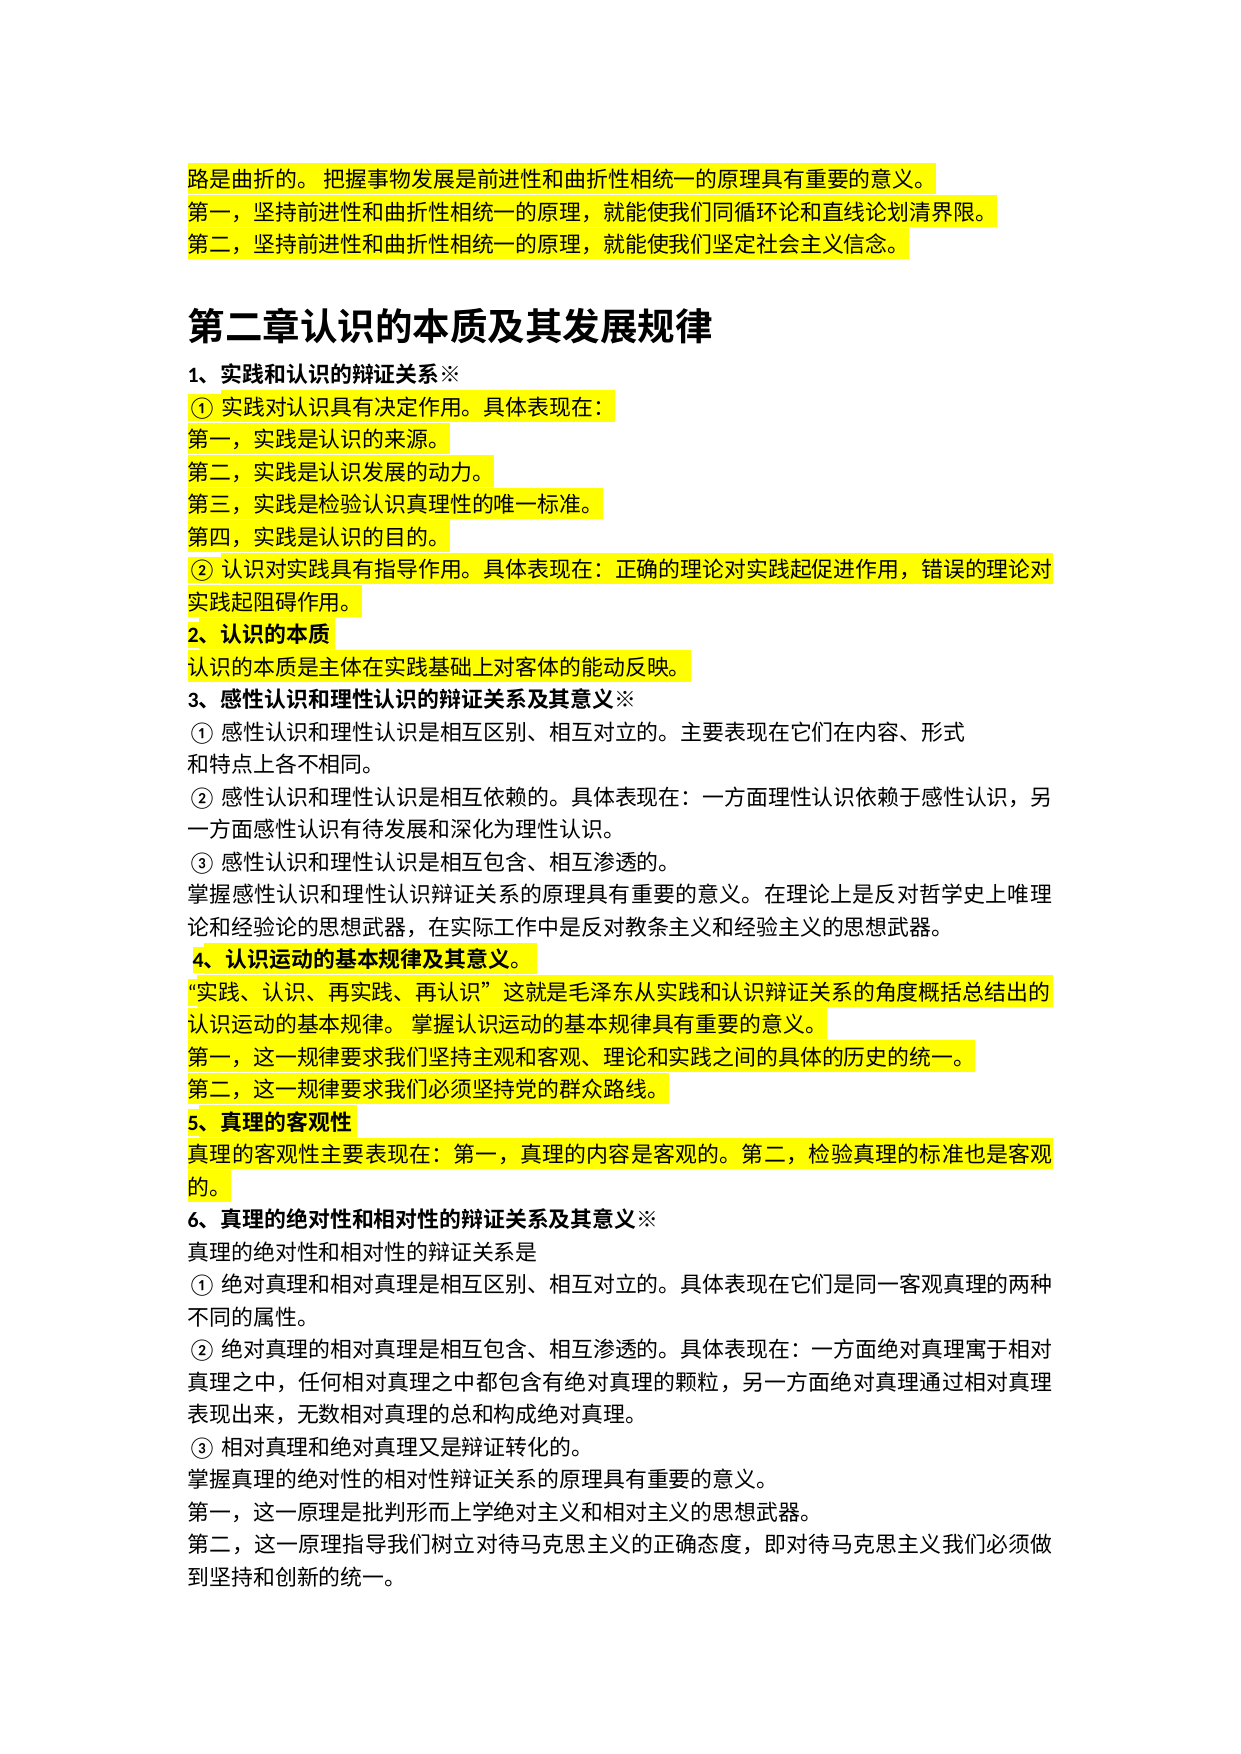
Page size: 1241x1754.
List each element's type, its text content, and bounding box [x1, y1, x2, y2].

text 第二，实践是认识发展的动力。 [187, 454, 1053, 487]
text ①绝对真理和相对真理是相互区别、相互对立的。具体表现在它们是同一客观真理的两种不同的属性。 [187, 1267, 1053, 1332]
text 5、真理的客观性 [187, 1104, 1053, 1137]
text ①实践对认识具有决定作用。具体表现在： [187, 389, 1053, 422]
text 3、感性认识和理性认识的辩证关系及其意义※ [187, 682, 1053, 714]
text 真理的客观性主要表现在：第一，真理的内容是客观的。第二，检验真理的标准也是客观的。 [187, 1137, 1053, 1202]
text 第二，这一原理指导我们树立对待马克思主义的正确态度，即对待马克思主义我们必须做到坚持和创新的统一。 [187, 1527, 1053, 1592]
text “实践、认识、再实践、再认识”这就是毛泽东从实践和认识辩证关系的角度概括总结出的认识运动的基本规律。 掌握认识运动的基本规律具有重要的意义。 [187, 974, 1053, 1039]
text ①感性认识和理性认识是相互区别、相互对立的。主要表现在它们在内容、形式 [187, 714, 1053, 747]
text 6、真理的绝对性和相对性的辩证关系及其意义※ [187, 1202, 1053, 1234]
text ②绝对真理的相对真理是相互包含、相互渗透的。具体表现在：一方面绝对真理寓于相对真理之中，任何相对真理之中都包含有绝对真理的颗粒，另一方面绝对真理通过相对真理表现出来，无数相对真理的总和构成绝对真理。 [187, 1332, 1053, 1429]
text 掌握感性认识和理性认识辩证关系的原理具有重要的意义。在理论上是反对哲学史上唯理论和经验论的思想武器，在实际工作中是反对教条主义和经验主义的思想武器。 [187, 877, 1053, 942]
text 第一，这一原理是批判形而上学绝对主义和相对主义的思想武器。 [187, 1494, 1053, 1527]
text 掌握真理的绝对性的相对性辩证关系的原理具有重要的意义。 [187, 1462, 1053, 1494]
text 第一，实践是认识的来源。 [187, 422, 1053, 454]
text ②感性认识和理性认识是相互依赖的。具体表现在：一方面理性认识依赖于感性认识，另一方面感性认识有待发展和深化为理性认识。 [187, 779, 1053, 844]
text 第二，坚持前进性和曲折性相统一的原理，就能使我们坚定社会主义信念。 [187, 227, 1053, 259]
text 2、认识的本质 [187, 617, 1053, 649]
text 第一，这一规律要求我们坚持主观和客观、理论和实践之间的具体的历史的统一。 [187, 1039, 1053, 1072]
text 第四，实践是认识的目的。 [187, 519, 1053, 552]
text 认识的本质是主体在实践基础上对客体的能动反映。 [187, 649, 1053, 682]
text 第三，实践是检验认识真理性的唯一标准。 [187, 487, 1053, 519]
text 1、实践和认识的辩证关系※ [187, 357, 1053, 389]
text ③相对真理和绝对真理又是辩证转化的。 [187, 1429, 1053, 1462]
text 否定之否定规律揭示了事物发展总的趋势和总方向是前进的、上升的。事物发展的具体道路是曲折的。 把握事物发展是前进性和曲折性相统一的原理具有重要的意义。 [187, 162, 1053, 194]
text 第二章认识的本质及其发展规律 [187, 292, 1053, 357]
text ③感性认识和理性认识是相互包含、相互渗透的。 [187, 844, 1053, 877]
text 真理的绝对性和相对性的辩证关系是 [187, 1234, 1053, 1267]
text 4、认识运动的基本规律及其意义。 [187, 942, 1053, 974]
text 第二，这一规律要求我们必须坚持党的群众路线。 [187, 1072, 1053, 1104]
text 和特点上各不相同。 [187, 747, 1053, 779]
text 第一，坚持前进性和曲折性相统一的原理，就能使我们同循环论和直线论划清界限。 [187, 194, 1053, 227]
text ②认识对实践具有指导作用。具体表现在：正确的理论对实践起促进作用，错误的理论对实践起阻碍作用。 [187, 552, 1053, 617]
